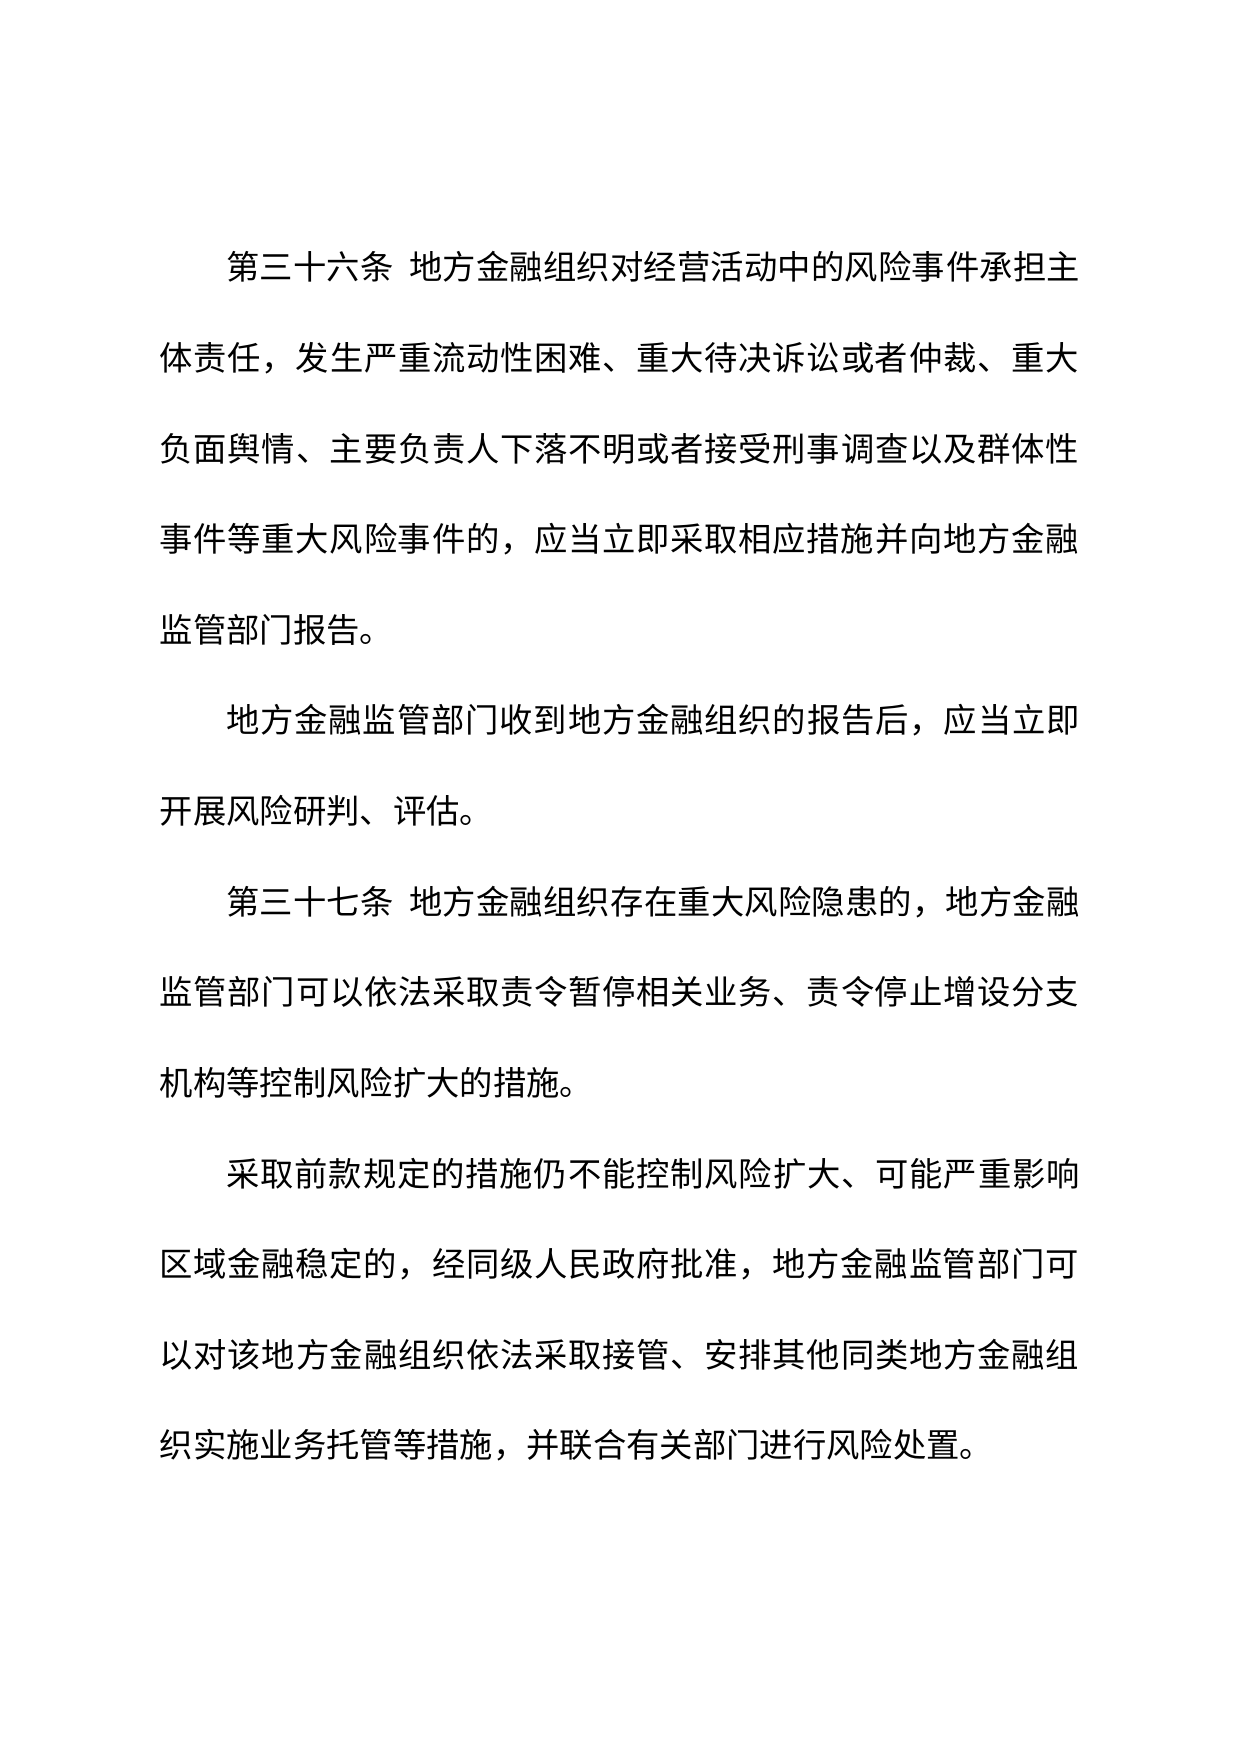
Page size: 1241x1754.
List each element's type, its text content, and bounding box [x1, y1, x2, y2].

text 地方金融监管部门收到地方金融组织的报告后，应当立即开展风险研判、评估。 [159, 673, 1081, 854]
text 第三十七条 地方金融组织存在重大风险隐患的，地方金融监管部门可以依法采取责令暂停相关业务、责令停止增设分支机构等控制风险扩大的措施。 [159, 854, 1081, 1126]
text 采取前款规定的措施仍不能控制风险扩大、可能严重影响区域金融稳定的，经同级人民政府批准，地方金融监管部门可以对该地方金融组织依法采取接管、安排其他同类地方金融组织实施业务托管等措施，并联合有关部门进行风险处置。 [159, 1126, 1081, 1489]
text 第三十六条 地方金融组织对经营活动中的风险事件承担主体责任，发生严重流动性困难、重大待决诉讼或者仲裁、重大负面舆情、主要负责人下落不明或者接受刑事调查以及群体性事件等重大风险事件的，应当立即采取相应措施并向地方金融监管部门报告。 [159, 220, 1081, 673]
